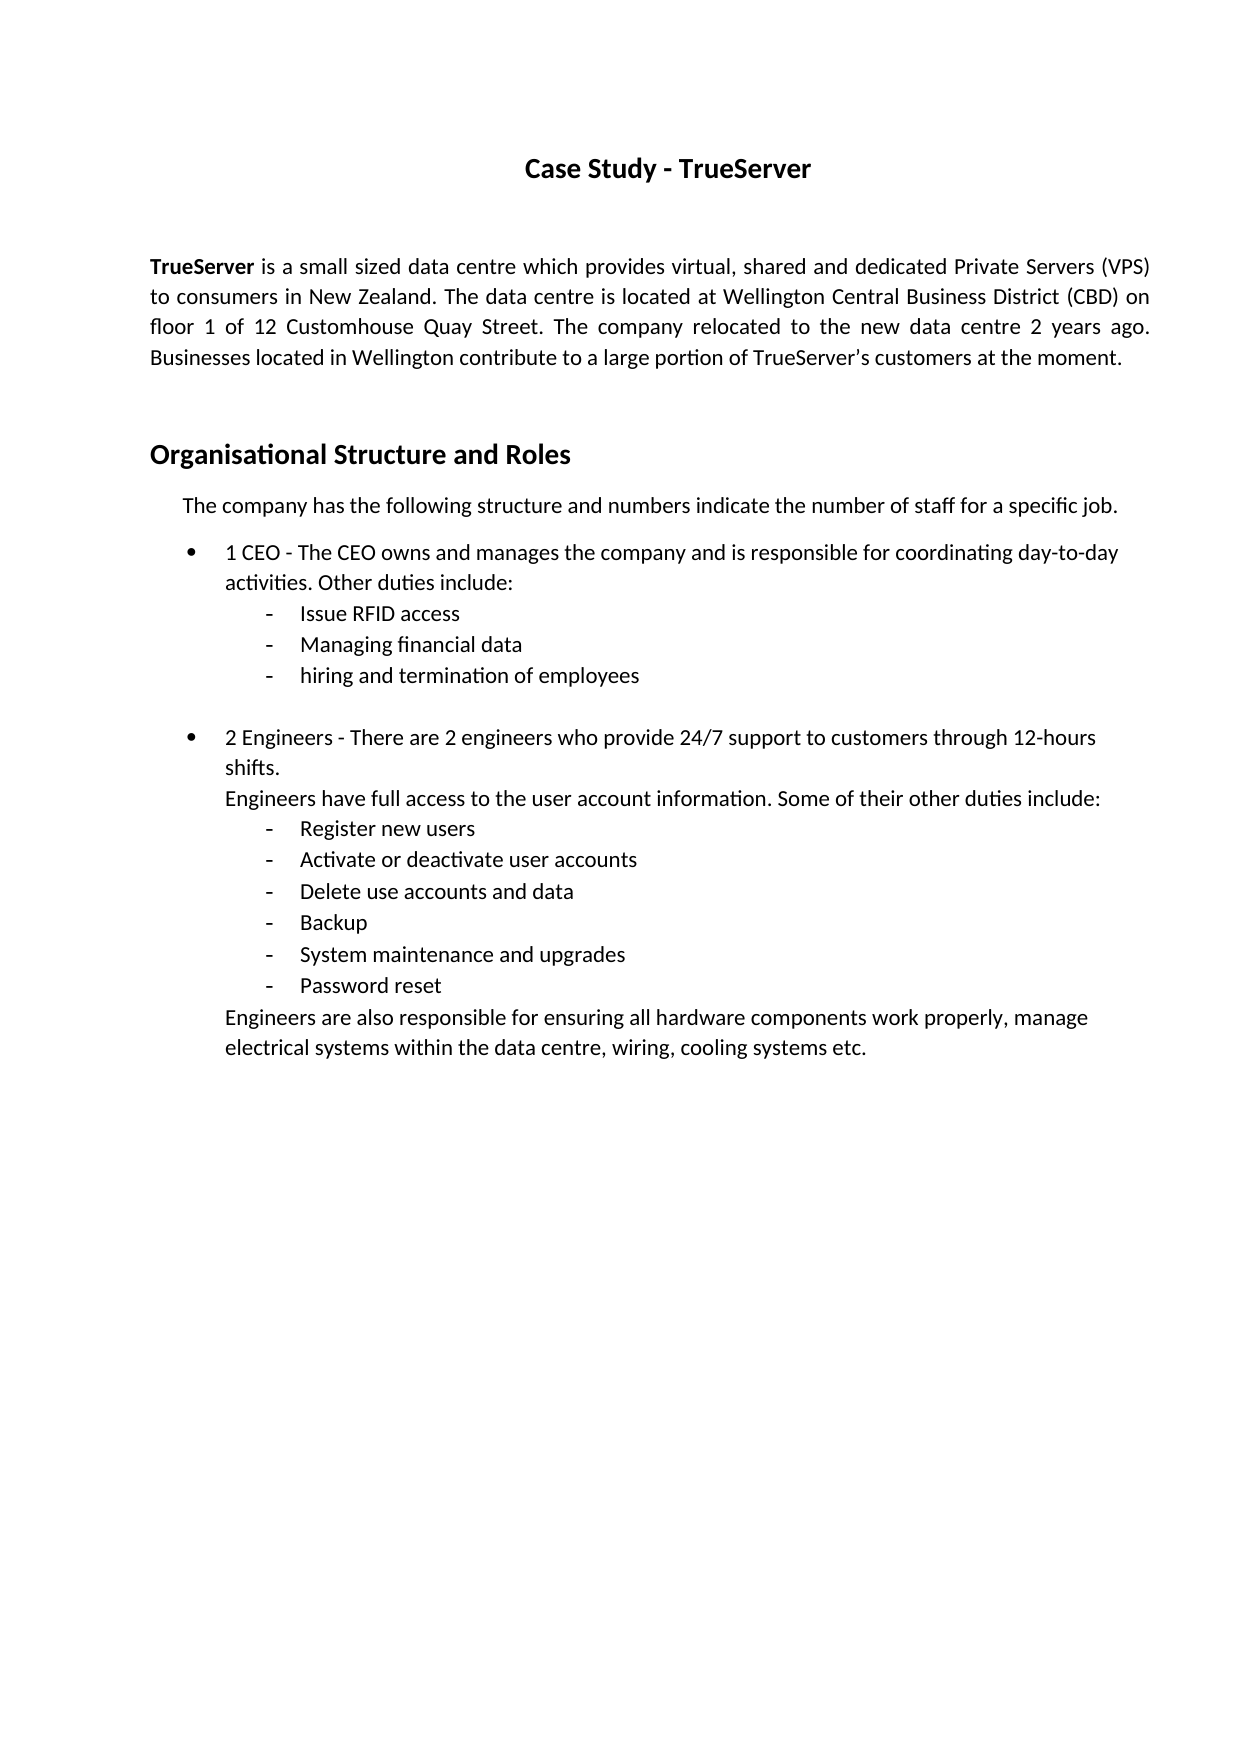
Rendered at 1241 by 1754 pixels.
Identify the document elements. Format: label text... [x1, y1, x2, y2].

text Case Study - TrueServer [150, 150, 1152, 186]
text TrueServer is a small sized data centre which provides virtual, shared and dedicated Private Servers (VPS) to consumers in New Zealand. The data centre is located at Wellington Central Business District (CBD) on floor 1 of 12 Customhouse Quay Street. The company relocated to the new data centre 2 years ago. Businesses located in Wellington contribute to a large portion of TrueServer’s customers at the moment. [150, 252, 1152, 371]
list Engineers are also responsible for ensuring all hardware components work properly, manage electrical systems within the data centre, wiring, cooling systems etc. [225, 1003, 1152, 1061]
list 2 Engineers - There are 2 engineers who provide 24/7 support to customers through 12-hours shifts. [187, 723, 1152, 782]
list Activate or deactivate user accounts [262, 845, 1152, 874]
list Delete use accounts and data [262, 877, 1152, 906]
text The company has the following structure and numbers indicate the number of staff for a specific job. [150, 491, 1152, 519]
list System maintenance and upgrades [262, 940, 1152, 969]
list Password reset [262, 971, 1152, 1000]
list Backup [262, 908, 1152, 937]
text Organisational Structure and Roles [150, 436, 1152, 472]
list 1 CEO - The CEO owns and manages the company and is responsible for coordinating day-to-day activities. Other duties include: [187, 538, 1152, 597]
list Register new users [262, 814, 1152, 843]
list Managing financial data [262, 630, 1152, 659]
list hiring and termination of employees [262, 662, 1152, 691]
list Engineers have full access to the user account information. Some of their other duties include: [225, 784, 1152, 812]
list Issue RFID access [262, 599, 1152, 628]
